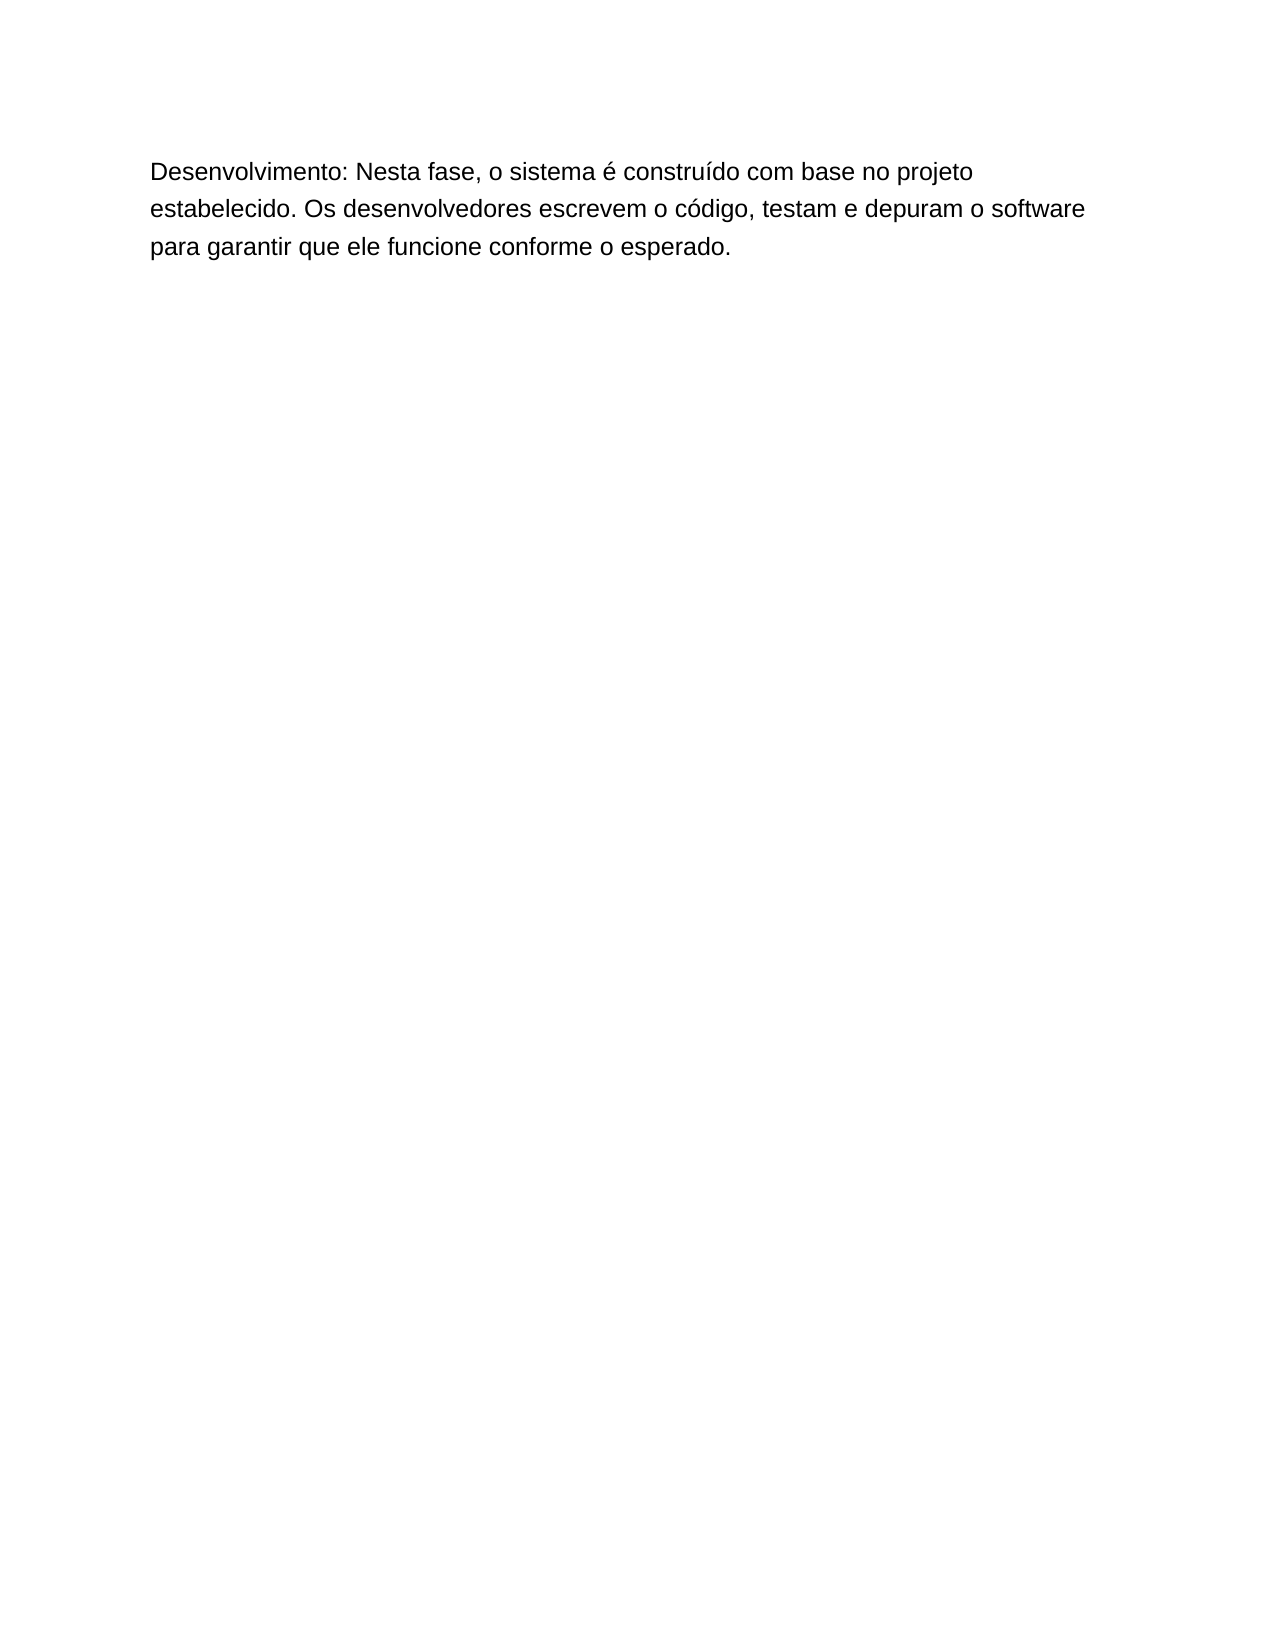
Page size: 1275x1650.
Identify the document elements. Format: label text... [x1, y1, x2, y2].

text Desenvolvimento: Nesta fase, o sistema é construído com base no projeto estabelecido. Os desenvolvedores escrevem o código, testam e depuram o software para garantir que ele funcione conforme o esperado. [150, 150, 1125, 262]
